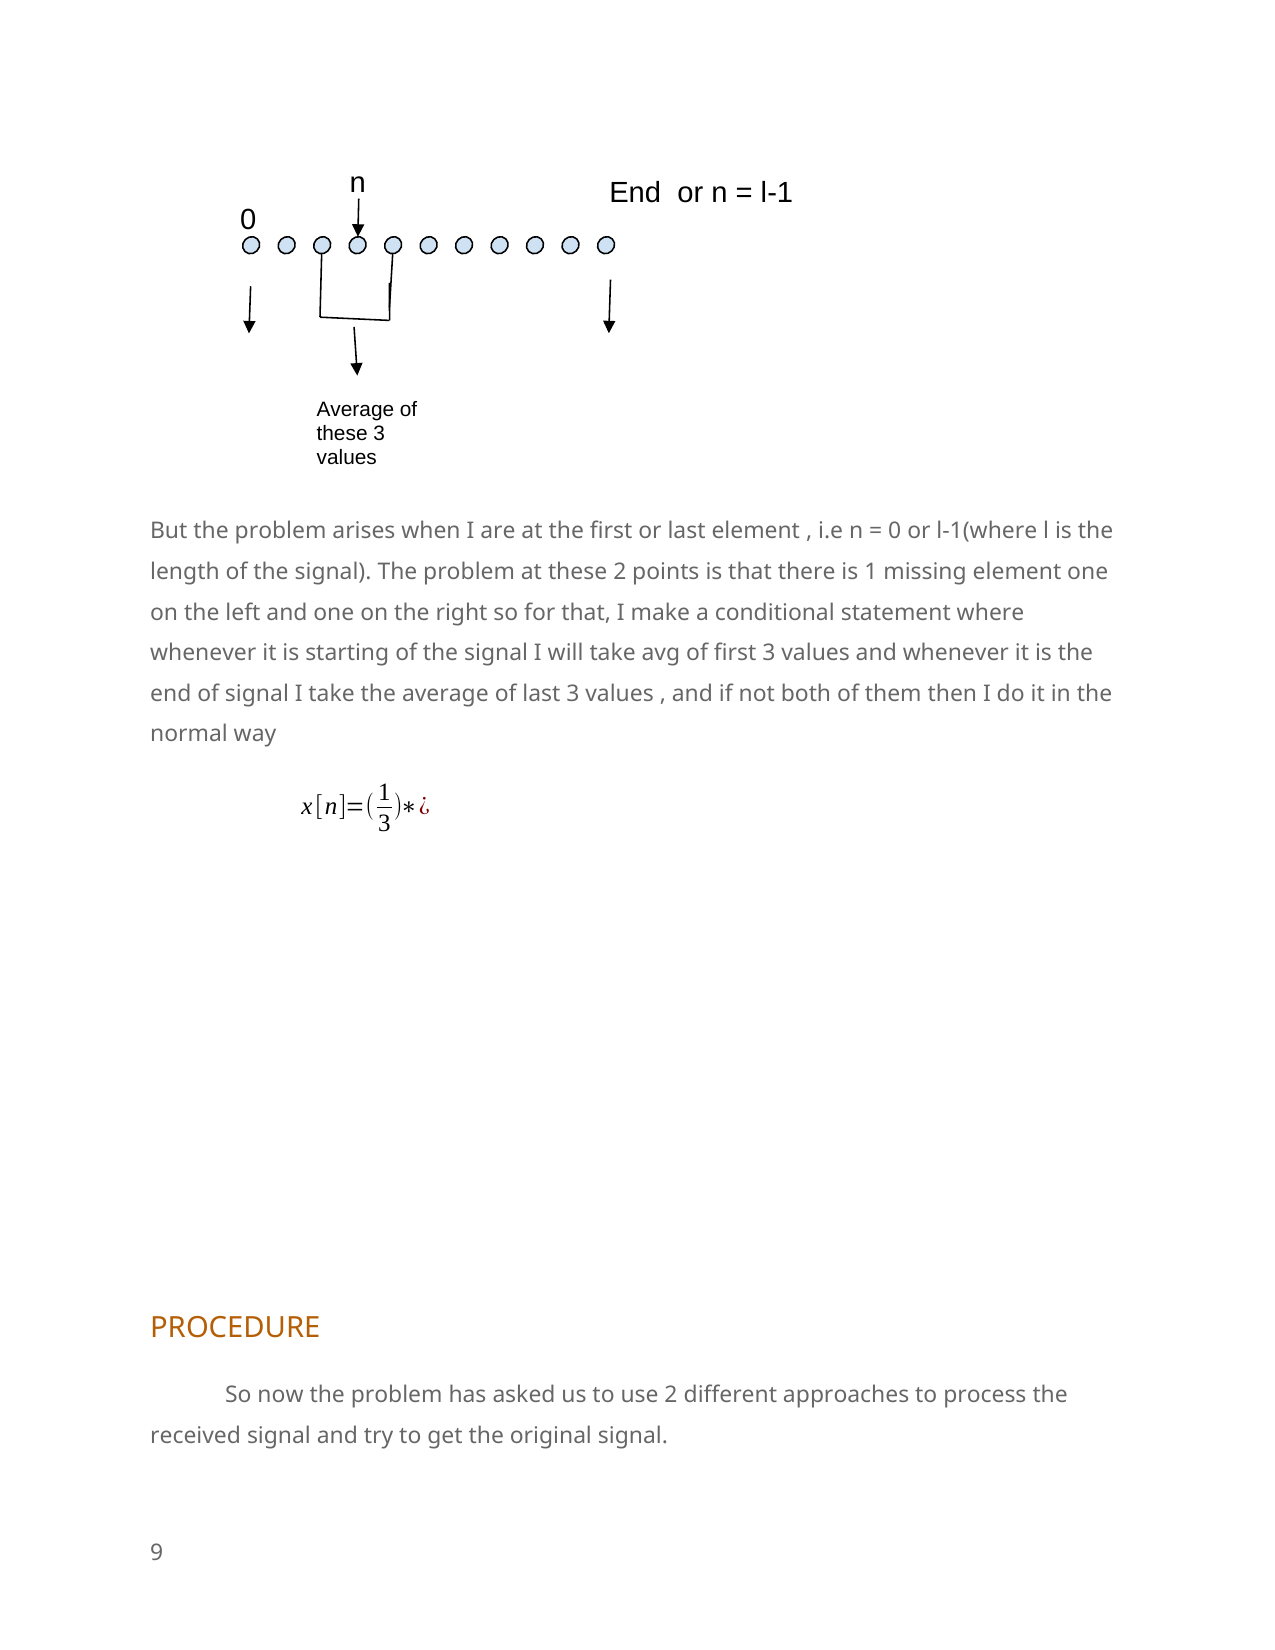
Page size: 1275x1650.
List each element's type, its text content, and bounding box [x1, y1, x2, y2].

subtitle PROCEDURE [150, 1306, 1125, 1346]
text So now the problem has asked us to use 2 different approaches to process the received signal and try to get the original signal. [150, 1378, 1125, 1450]
text But the problem arises when I are at the first or last element , i.e n = 0 or l-1(where l is the length of the signal). The problem at these 2 points is that there is 1 missing element one on the left and one on the right so for that, I make a conditional statement where whenever it is starting of the signal I will take avg of first 3 values and whenever it is the end of signal I take the average of last 3 values , and if not both of them then I do it in the normal way [150, 514, 1125, 748]
